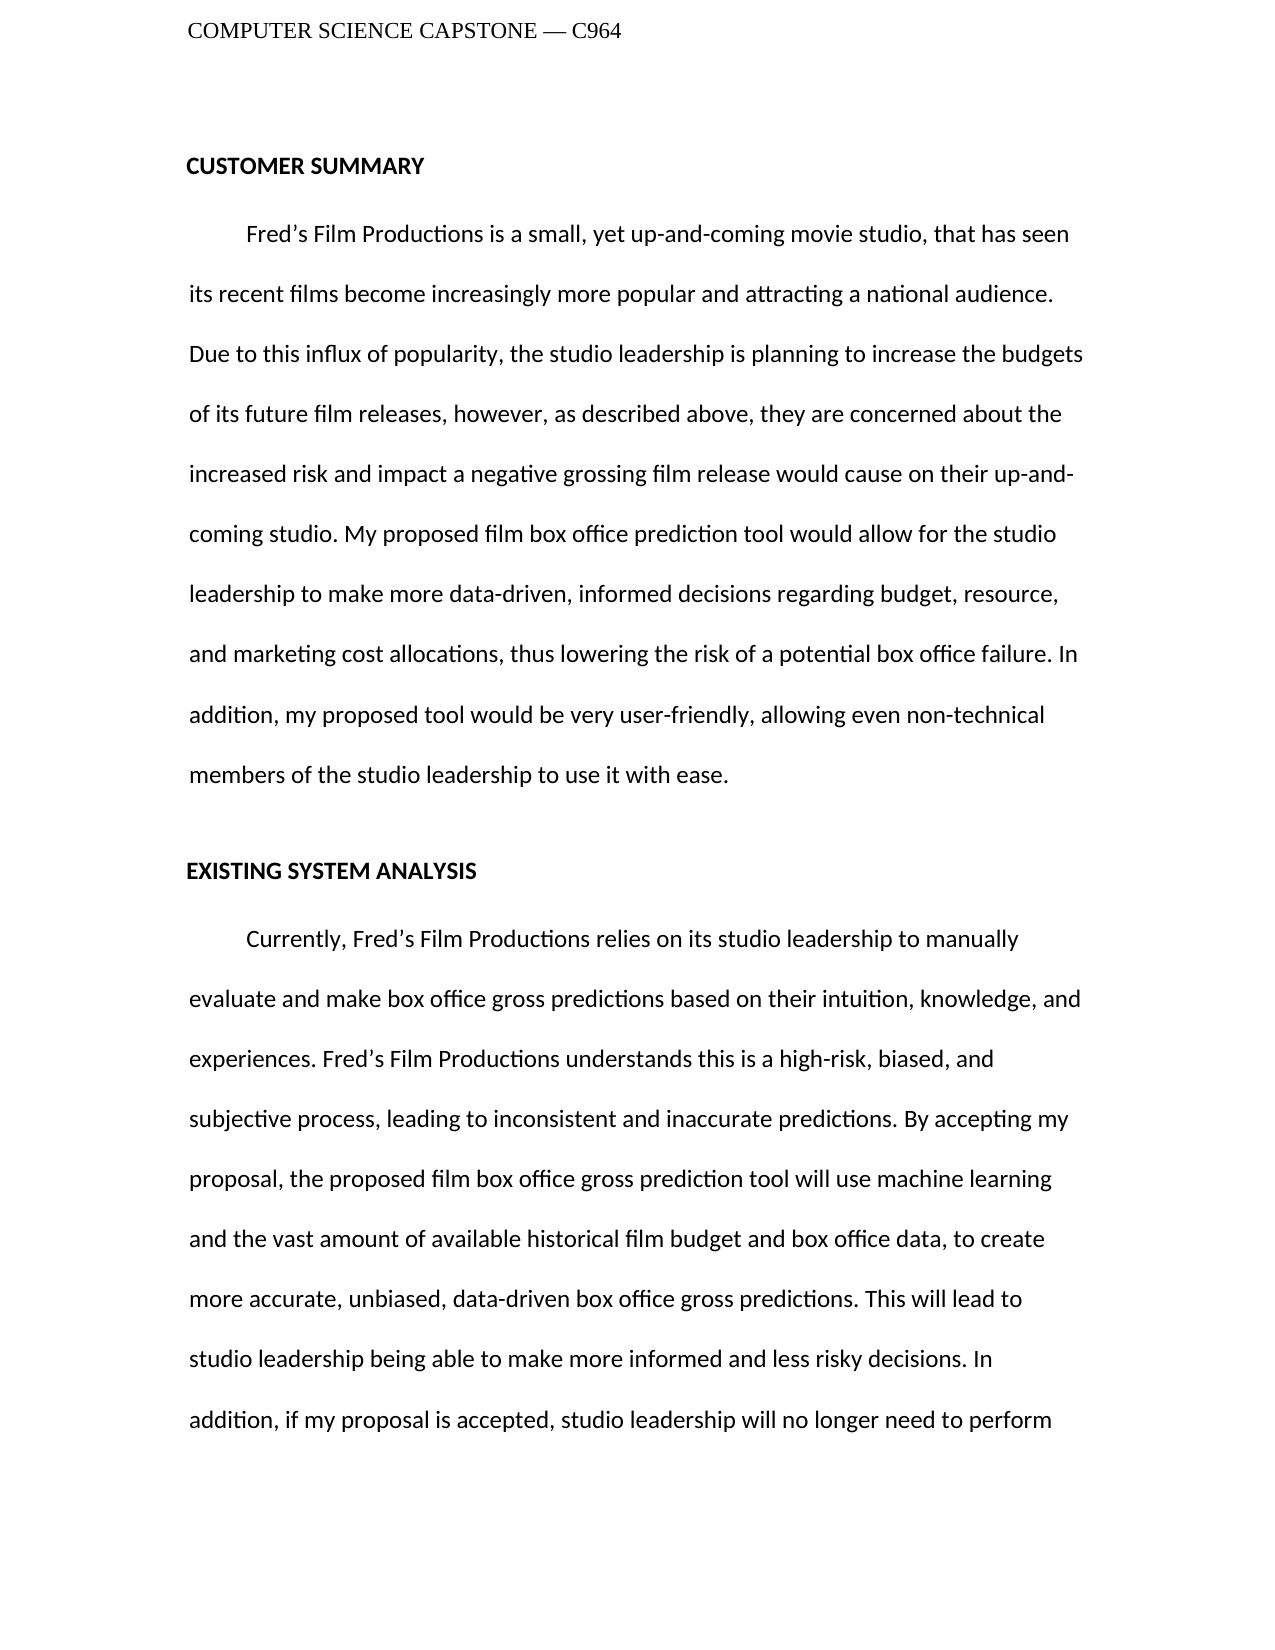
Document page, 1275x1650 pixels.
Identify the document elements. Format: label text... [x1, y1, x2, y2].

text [189, 923, 1087, 1434]
subtitle CUSTOMER SUMMARY [186, 150, 720, 181]
text Fred’s Film Productions is a small, yet up-and-coming movie studio, that has seen its recent films become increasingly more popular and attracting a national audience. Due to this influx of popularity, the studio leadership is planning to increase the budgets of its future film releases, however, as described above, they are concerned about the increased risk and impact a negative grossing film release would cause on their up-and-coming studio. My proposed film box office prediction tool would allow for the studio leadership to make more data-driven, informed decisions regarding budget, resource, and marketing cost allocations, thus lowering the risk of a potential box office failure. In addition, my proposed tool would be very user-friendly, allowing even non-technical members of the studio leadership to use it with ease. [189, 218, 1087, 789]
subtitle EXISTING SYSTEM ANALYSIS [186, 855, 720, 886]
